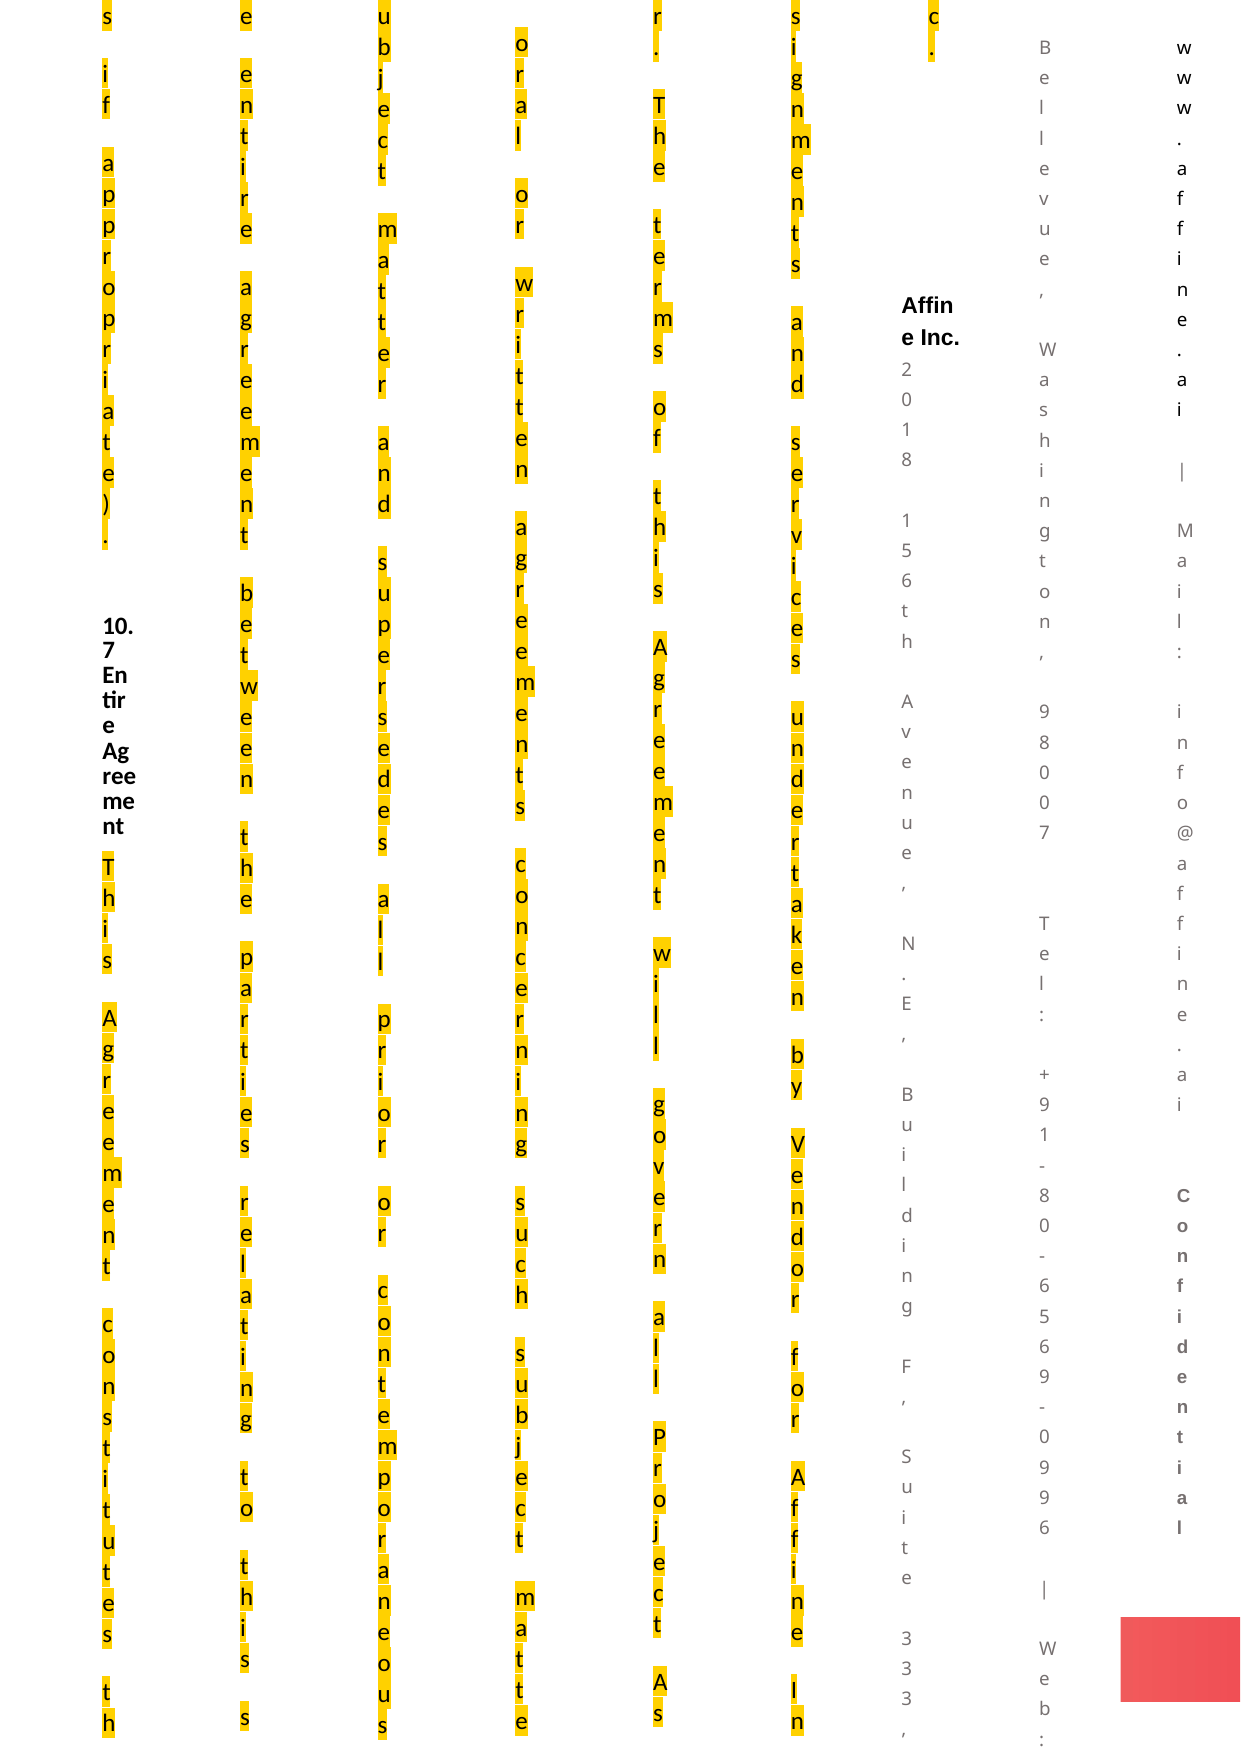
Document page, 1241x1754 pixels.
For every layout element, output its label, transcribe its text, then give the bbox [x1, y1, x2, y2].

text 10.7 Entire Agreement [102, 615, 138, 841]
picture [1120, 1617, 1241, 1702]
text Affine Inc. [901, 288, 964, 351]
